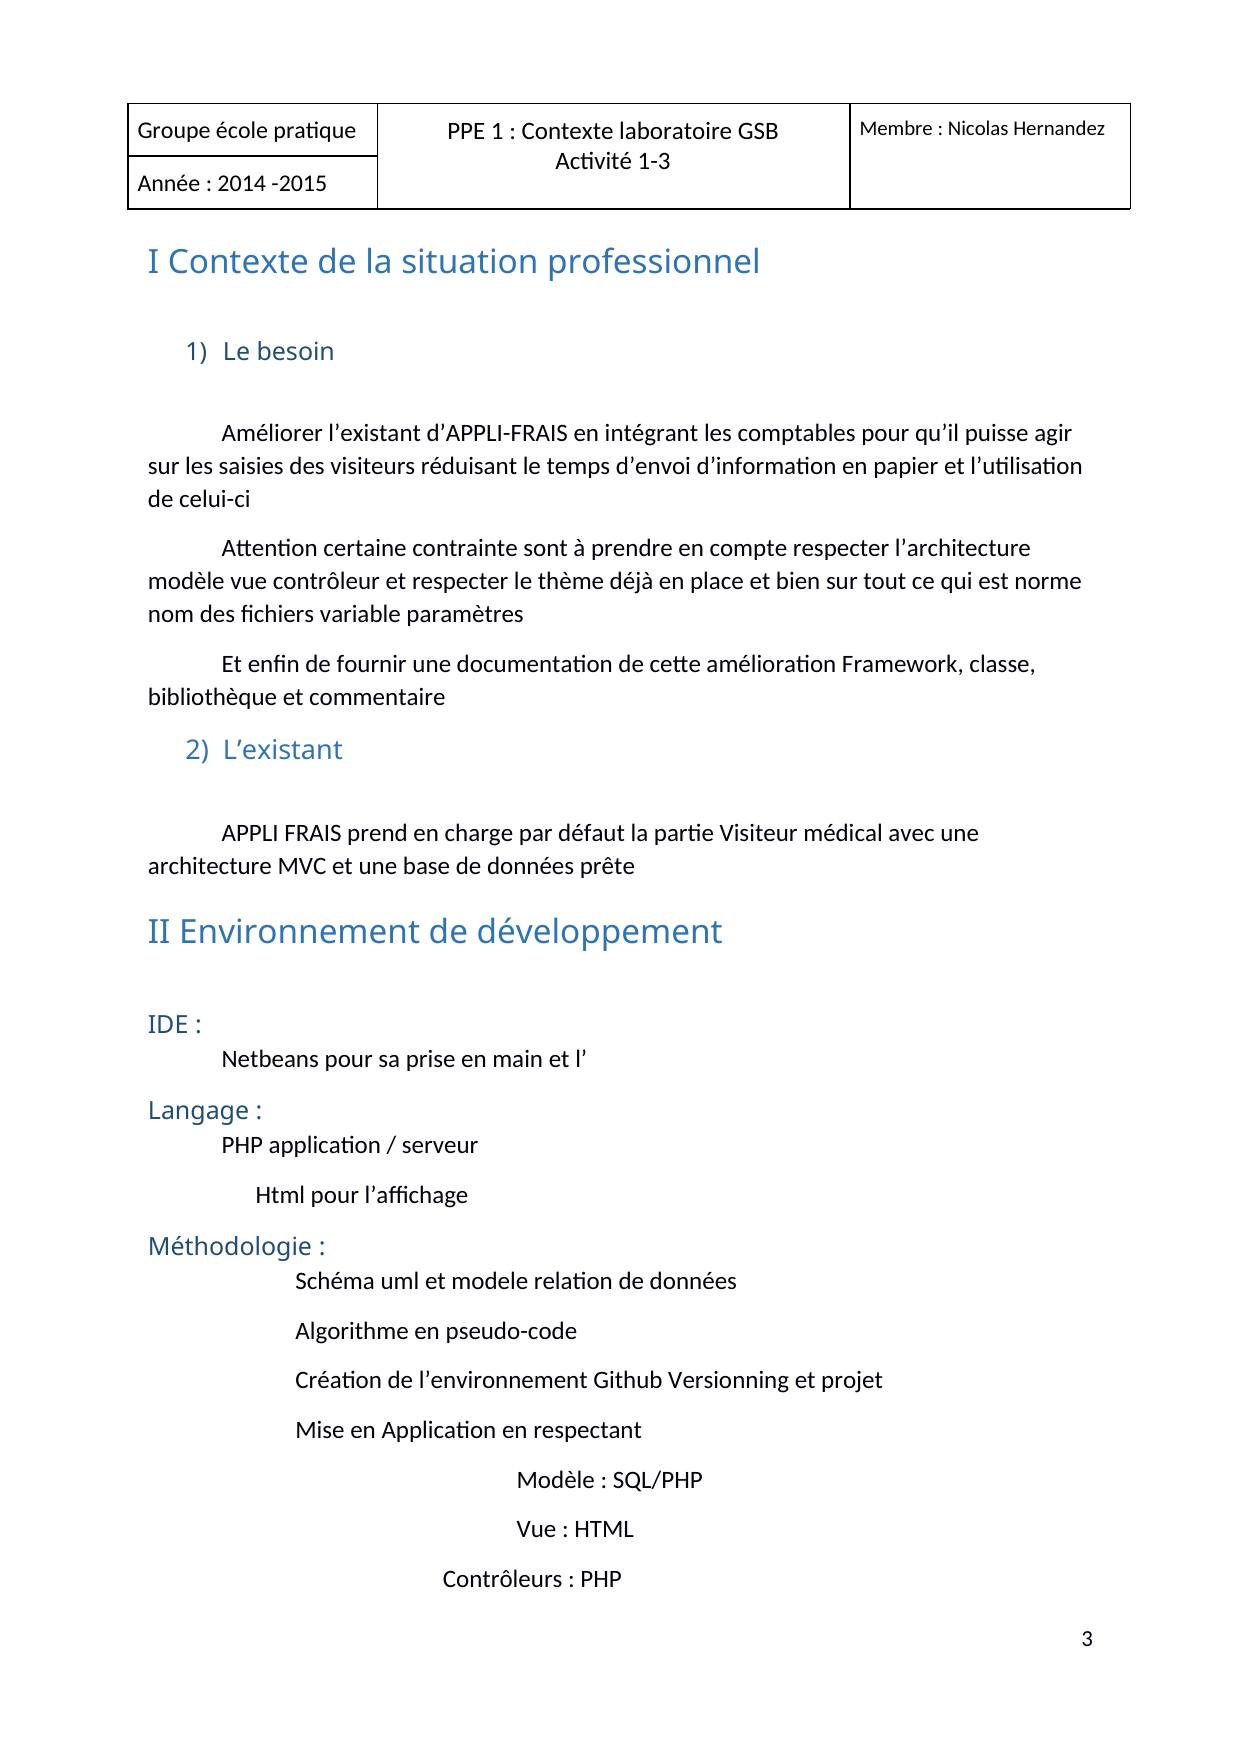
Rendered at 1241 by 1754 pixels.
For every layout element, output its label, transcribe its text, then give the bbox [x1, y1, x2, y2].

list Le besoin [185, 333, 1093, 367]
text Schéma uml et modele relation de données [148, 1265, 1093, 1296]
text Méthodologie : [148, 1229, 1093, 1263]
text Langage : [148, 1093, 1093, 1127]
text Contrôleurs : PHP [148, 1563, 1093, 1593]
text I Contexte de la situation professionnel [148, 237, 1093, 283]
text Html pour l’affichage [221, 1179, 1093, 1209]
text Algorithme en pseudo-code [148, 1315, 1093, 1346]
text Vue : HTML [148, 1513, 1093, 1544]
text APPLI FRAIS prend en charge par défaut la partie Visiteur médical avec une architecture MVC et une base de données prête [148, 817, 1093, 880]
text IDE : [148, 1006, 1093, 1040]
text Modèle : SQL/PHP [148, 1464, 1093, 1494]
text Mise en Application en respectant [148, 1414, 1093, 1445]
text Netbeans pour sa prise en main et l’ [148, 1043, 1093, 1074]
text PHP application / serveur [148, 1129, 1093, 1160]
text Et enfin de fournir une documentation de cette amélioration Framework, classe, bibliothèque et commentaire [148, 648, 1093, 711]
text Améliorer l’existant d’APPLI-FRAIS en intégrant les comptables pour qu’il puisse agir sur les saisies des visiteurs réduisant le temps d’envoi d’information en papier et l’utilisation de celui-ci [148, 417, 1093, 513]
text Création de l’environnement Github Versionning et projet [148, 1364, 1093, 1395]
text Attention certaine contrainte sont à prendre en compte respecter l’architecture modèle vue contrôleur et respecter le thème déjà en place et bien sur tout ce qui est norme nom des fichiers variable paramètres [148, 532, 1093, 629]
list L’existant [185, 730, 1093, 767]
text II Environnement de développement [148, 908, 1093, 953]
